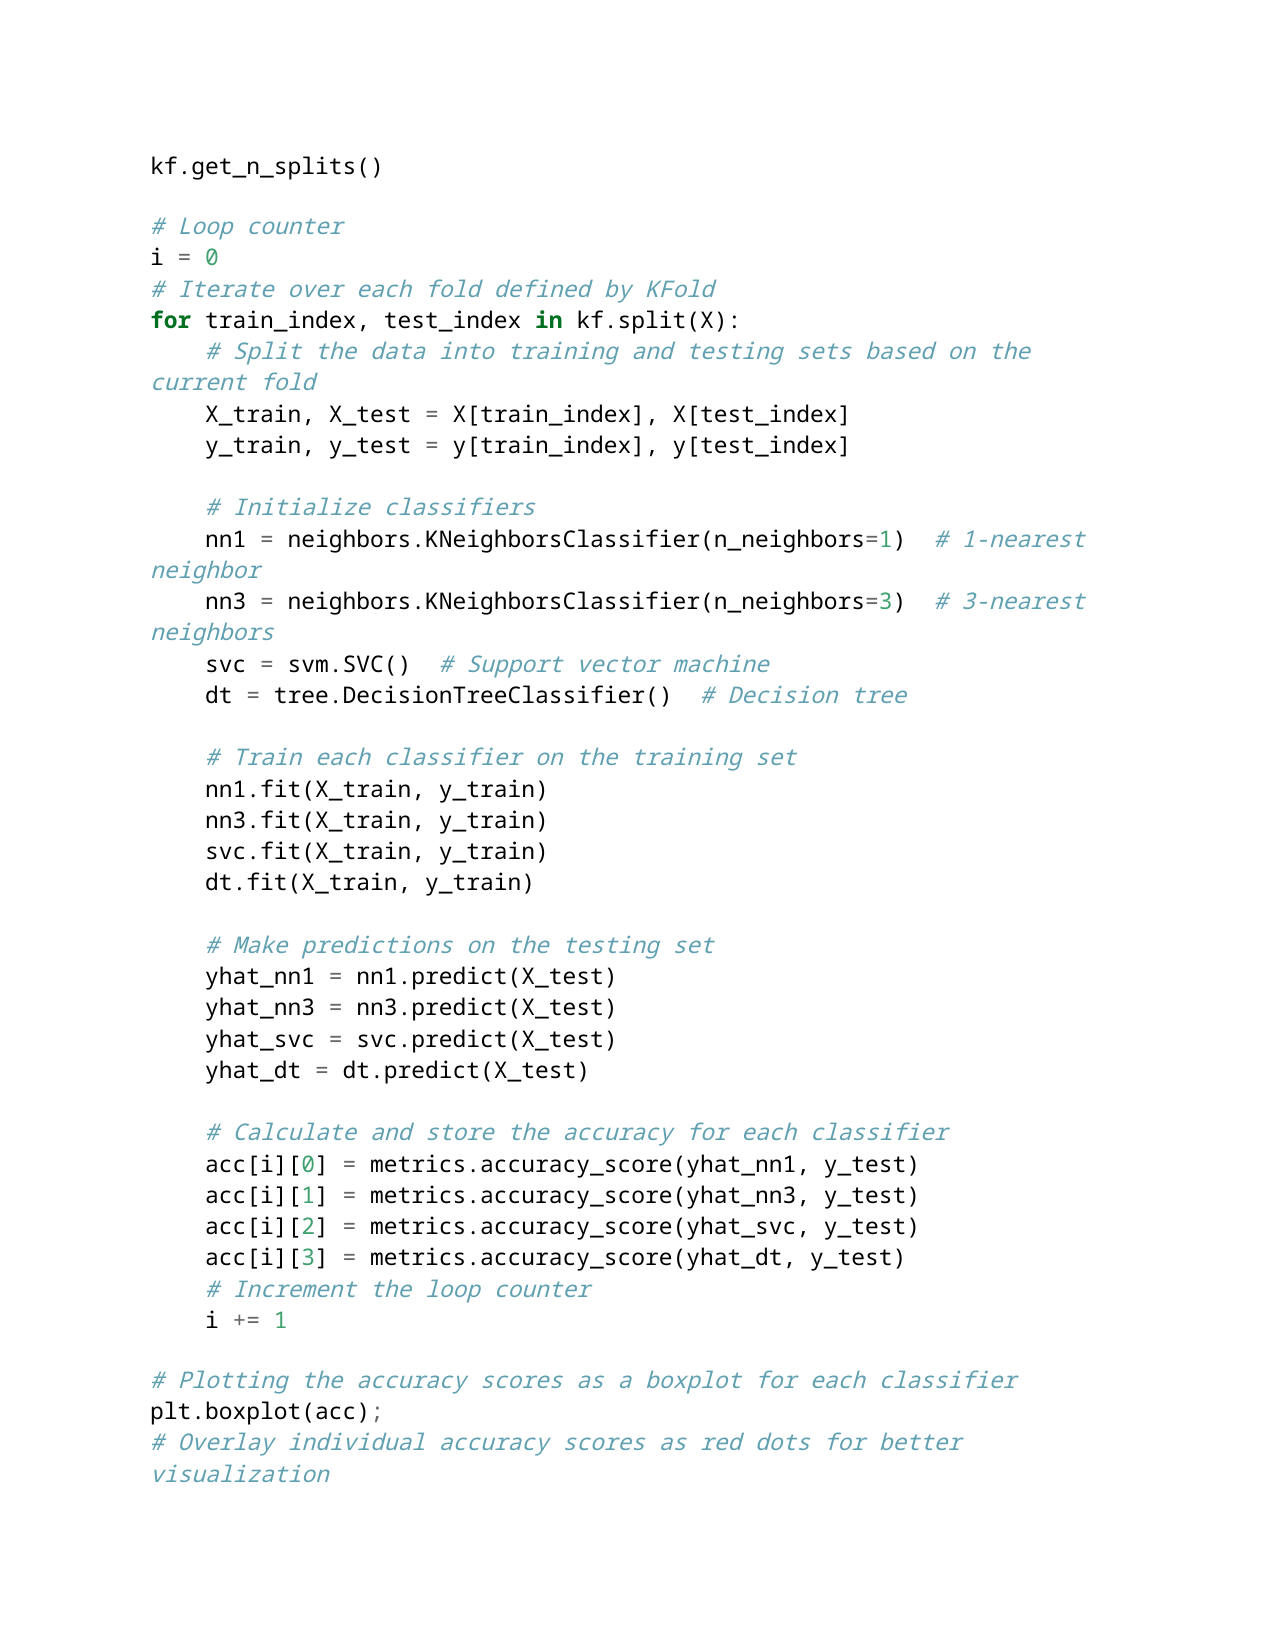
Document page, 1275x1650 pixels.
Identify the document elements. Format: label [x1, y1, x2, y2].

text [150, 150, 1125, 1489]
